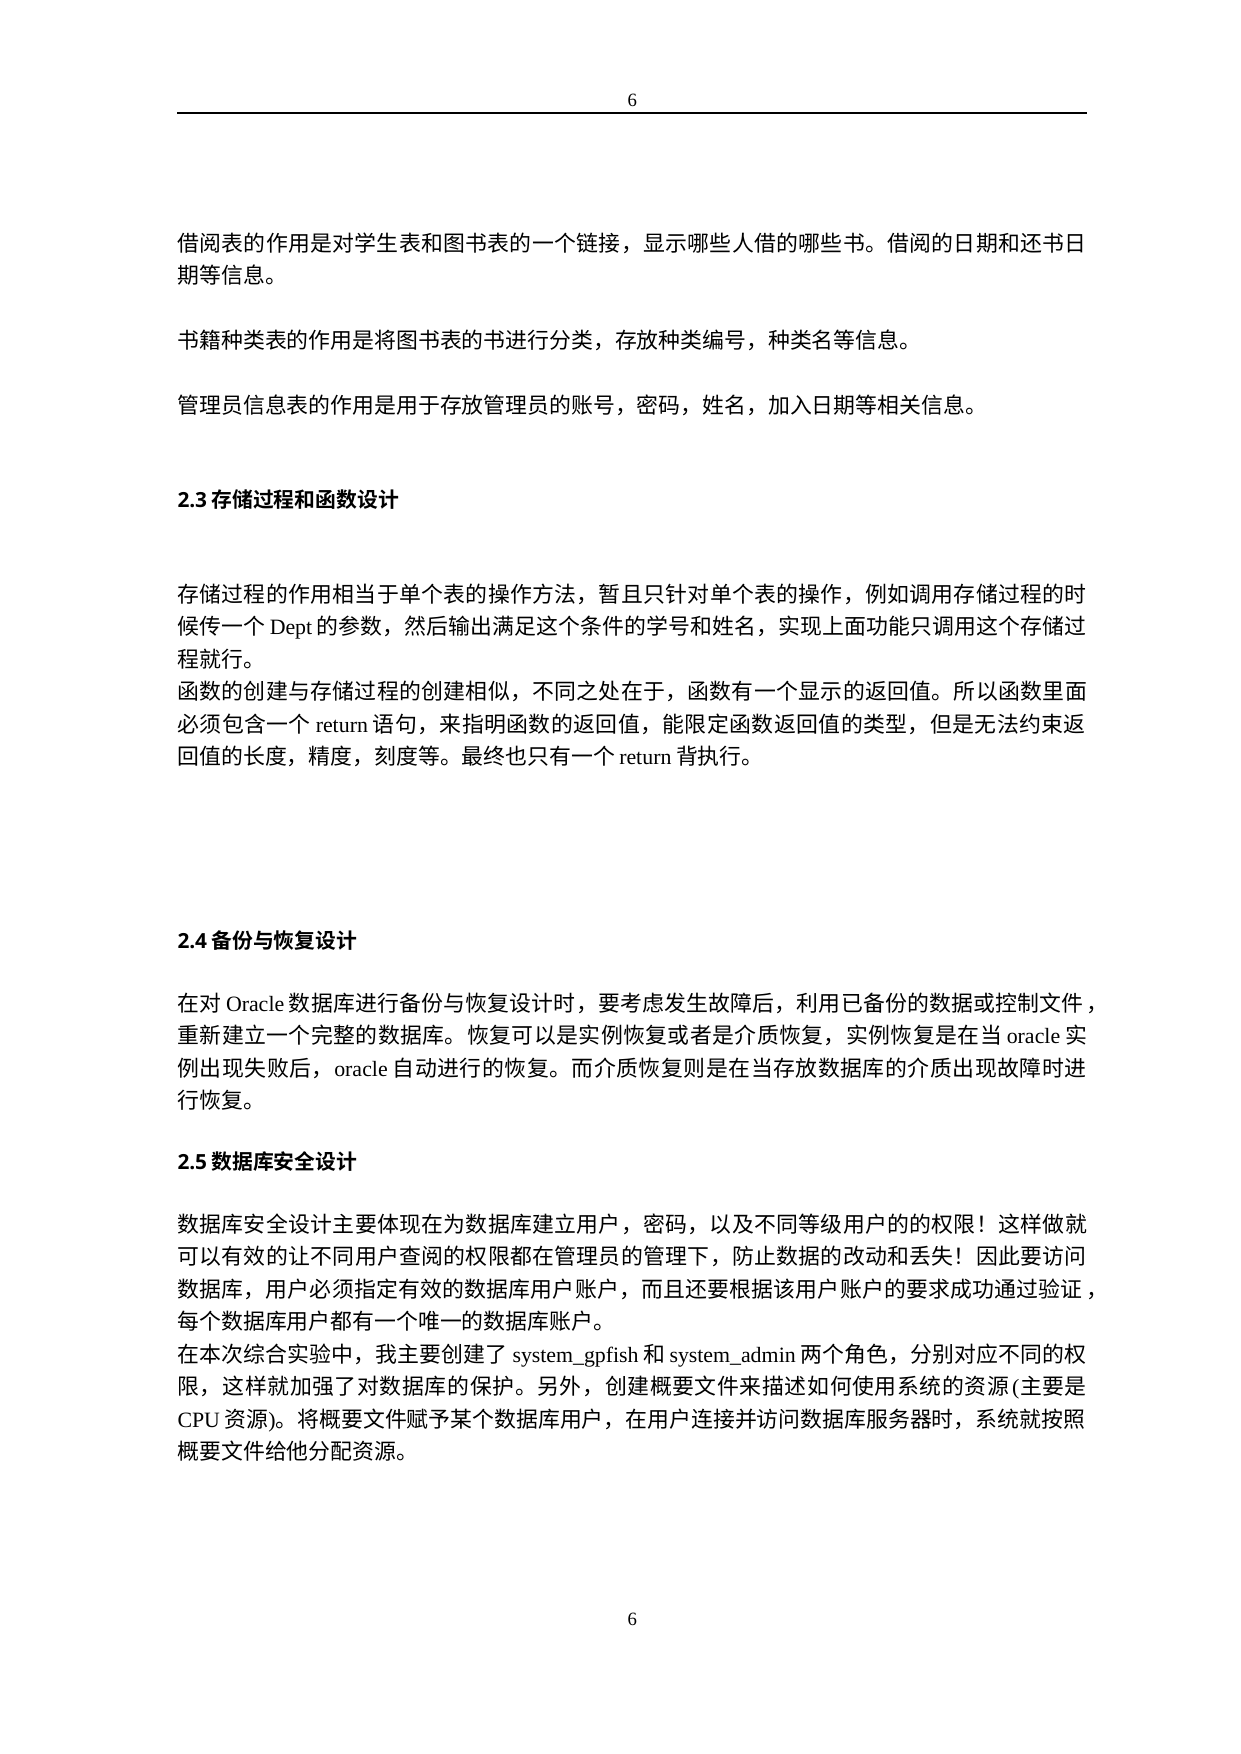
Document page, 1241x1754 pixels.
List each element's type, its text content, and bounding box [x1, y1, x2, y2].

text 存储过程的作用相当于单个表的操作方法，暂且只针对单个表的操作，例如调用存储过程的时候传一个Dept的参数，然后输出满足这个条件的学号和姓名，实现上面功能只调用这个存储过程就行。 [177, 576, 1087, 674]
text 在对Oracle数据库进行备份与恢复设计时，要考虑发生故障后，利用已备份的数据或控制文件，重新建立一个完整的数据库。恢复可以是实例恢复或者是介质恢复，实例恢复是在当oracle实例出现失败后，oracle自动进行的恢复。而介质恢复则是在当存放数据库的介质出现故障时进行恢复。 [177, 985, 1087, 1115]
text 管理员信息表的作用是用于存放管理员的账号，密码，姓名，加入日期等相关信息。 [177, 388, 1087, 420]
subtitle 2.5数据库安全设计 [177, 1144, 1087, 1177]
subtitle 2.3存储过程和函数设计 [177, 482, 1087, 514]
subtitle 2.4备份与恢复设计 [177, 924, 1087, 956]
text 借阅表的作用是对学生表和图书表的一个链接，显示哪些人借的哪些书。借阅的日期和还书日期等信息。 [177, 225, 1087, 290]
text 函数的创建与存储过程的创建相似，不同之处在于，函数有一个显示的返回值。所以函数里面必须包含一个return语句，来指明函数的返回值，能限定函数返回值的类型，但是无法约束返回值的长度，精度，刻度等。最终也只有一个return背执行。 [177, 674, 1087, 771]
text 在本次综合实验中，我主要创建了system_gpfish和system_admin两个角色，分别对应不同的权限，这样就加强了对数据库的保护。另外，创建概要文件来描述如何使用系统的资源(主要是CPU资源)。将概要文件赋予某个数据库用户，在用户连接并访问数据库服务器时，系统就按照概要文件给他分配资源。 [177, 1336, 1087, 1466]
text 书籍种类表的作用是将图书表的书进行分类，存放种类编号，种类名等信息。 [177, 323, 1087, 355]
text 数据库安全设计主要体现在为数据库建立用户，密码，以及不同等级用户的的权限！这样做就可以有效的让不同用户查阅的权限都在管理员的管理下，防止数据的改动和丢失！因此要访问数据库，用户必须指定有效的数据库用户账户，而且还要根据该用户账户的要求成功通过验证，每个数据库用户都有一个唯一的数据库账户。 [177, 1206, 1087, 1336]
